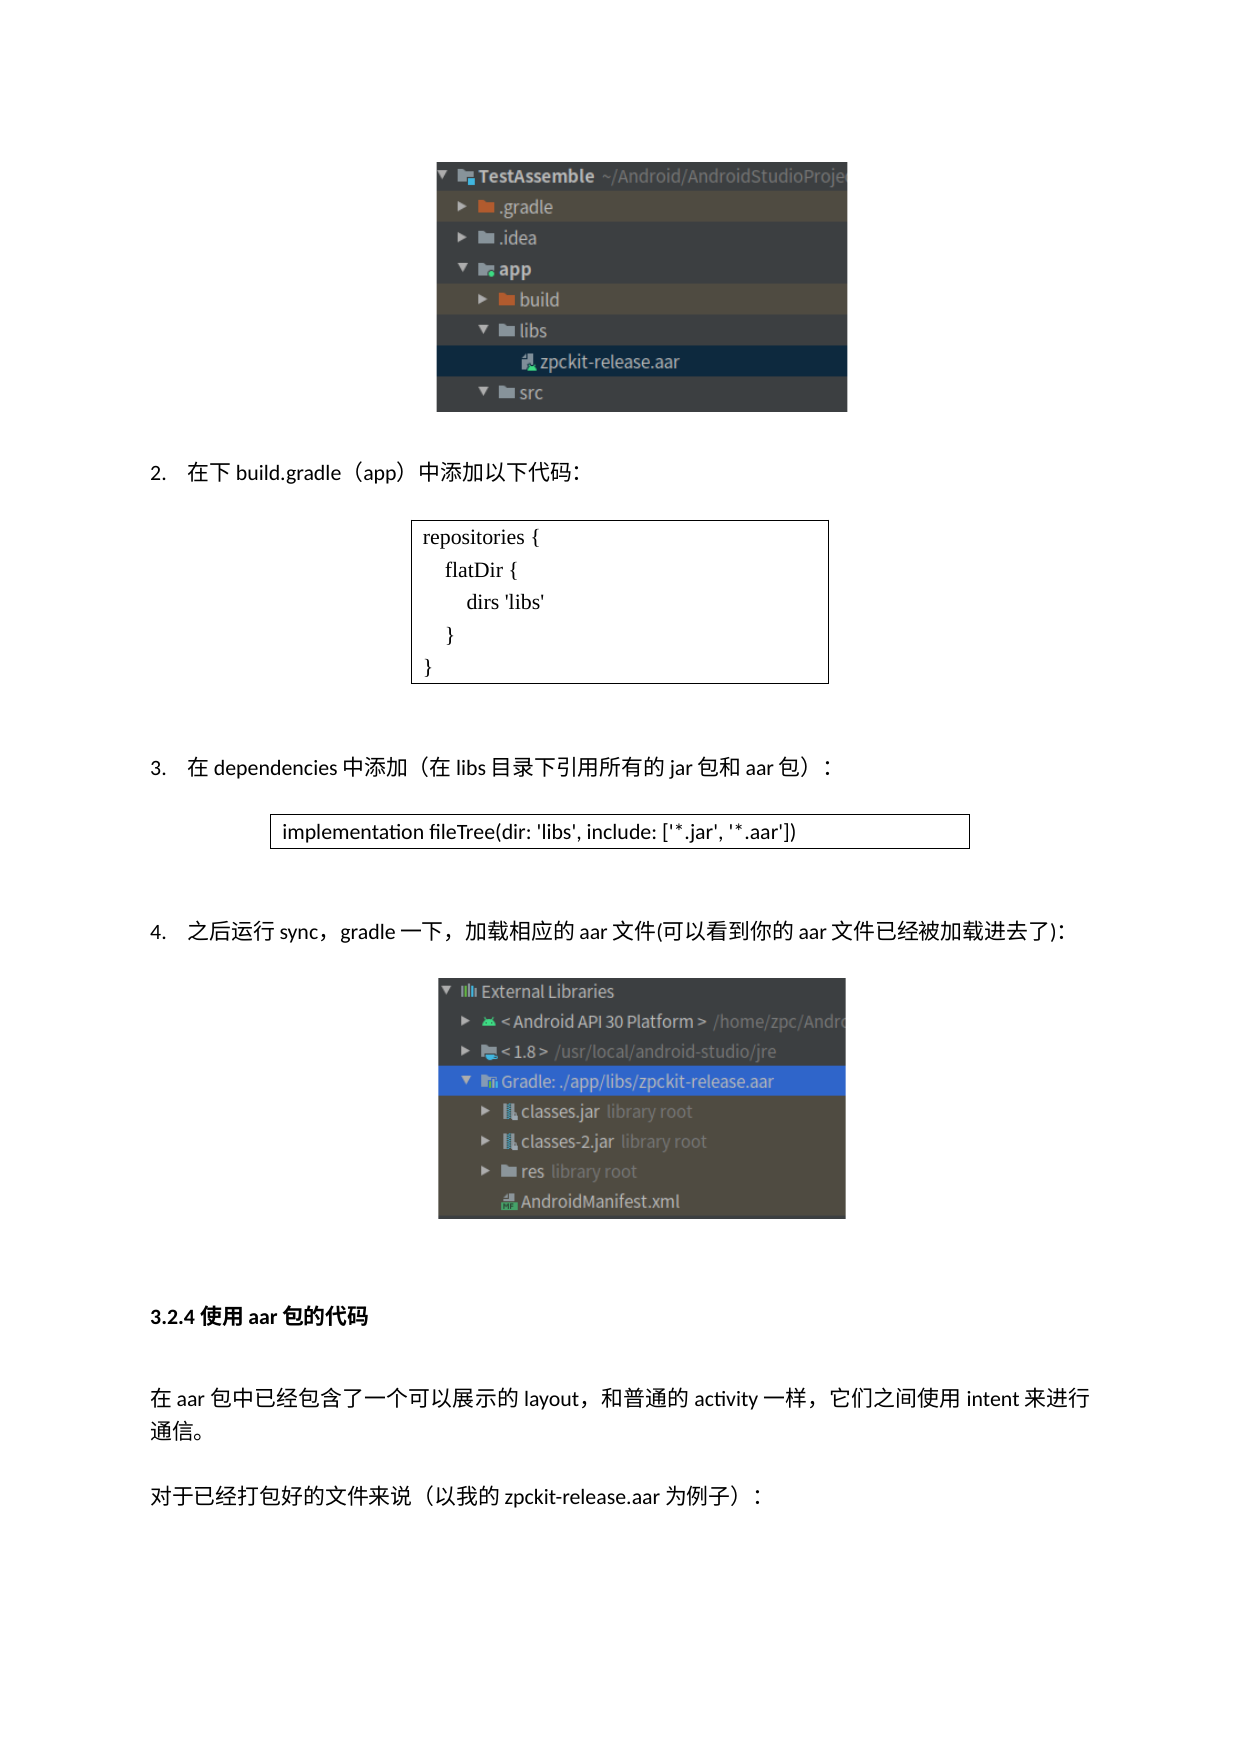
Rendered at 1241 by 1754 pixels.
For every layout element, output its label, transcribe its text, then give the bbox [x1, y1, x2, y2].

list 在dependencies中添加（在libs目录下引用所有的jar包和aar包）： [150, 749, 1090, 782]
table_header repositories { flatDir { dirs 'libs' } } [412, 521, 828, 683]
list 之后运行sync，gradle一下，加载相应的aar文件(可以看到你的aar文件已经被加载进去了)： [150, 914, 1090, 946]
text 对于已经打包好的文件来说（以我的zpckit-release.aar为例子）： [150, 1478, 1090, 1511]
subtitle 3.2.4 使用aar包的代码 [150, 1298, 1090, 1331]
picture [438, 978, 846, 1219]
table_header implementation fileTree(dir: 'libs', include: ['*.jar', '*.aar']) [271, 815, 969, 848]
list 在下build.gradle（app）中添加以下代码： [150, 454, 1090, 487]
text 在aar包中已经包含了一个可以展示的layout，和普通的activity一样，它们之间使用intent来进行通信。 [150, 1381, 1090, 1446]
picture [436, 162, 848, 412]
